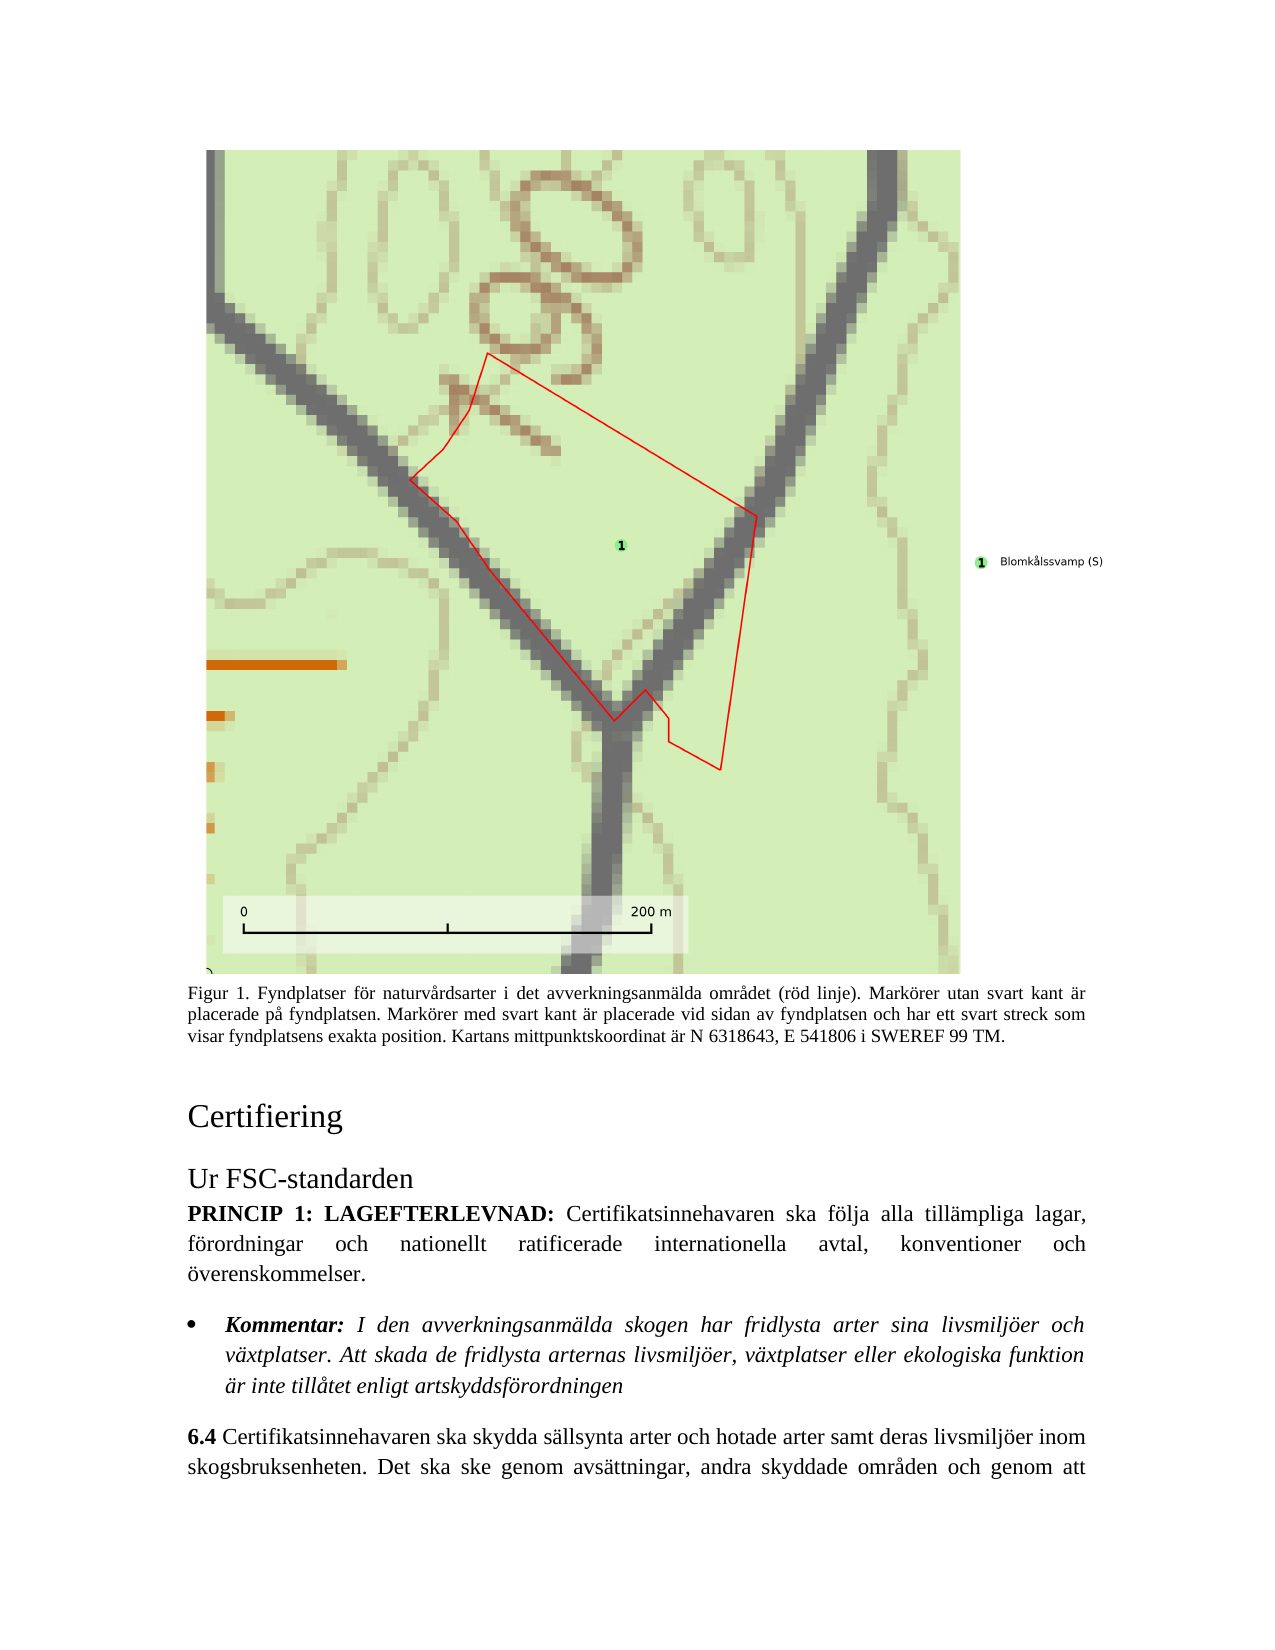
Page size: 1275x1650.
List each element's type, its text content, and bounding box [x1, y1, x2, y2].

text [187, 1423, 1087, 1479]
subtitle Ur FSC-standarden [187, 1161, 1087, 1195]
list Kommentar: I den avverkningsanmälda skogen har fridlysta arter sina livsmiljöer och växtplatser. Att skada de fridlysta arternas livsmiljöer, växtplatser eller ekologiska funktion är inte tillåtet enligt artskyddsförordningen [187, 1311, 1087, 1398]
subtitle Certifiering [187, 1096, 1087, 1135]
picture [206, 150, 1107, 974]
text Figur 1. Fyndplatser för naturvårdsarter i det avverkningsanmälda området (röd linje). Markörer utan svart kant är placerade på fyndplatsen. Markörer med svart kant är placerade vid sidan av fyndplatsen och har ett svart streck som visar fyndplatsens exakta position. Kartans mittpunktskoordinat är N 6318643, E 541806 i SWEREF 99 TM. [187, 982, 1087, 1046]
text PRINCIP 1: LAGEFTERLEVNAD: Certifikatsinnehavaren ska följa alla tillämpliga lagar, förordningar och nationellt ratificerade internationella avtal, konventioner och överenskommelser. [187, 1200, 1087, 1287]
